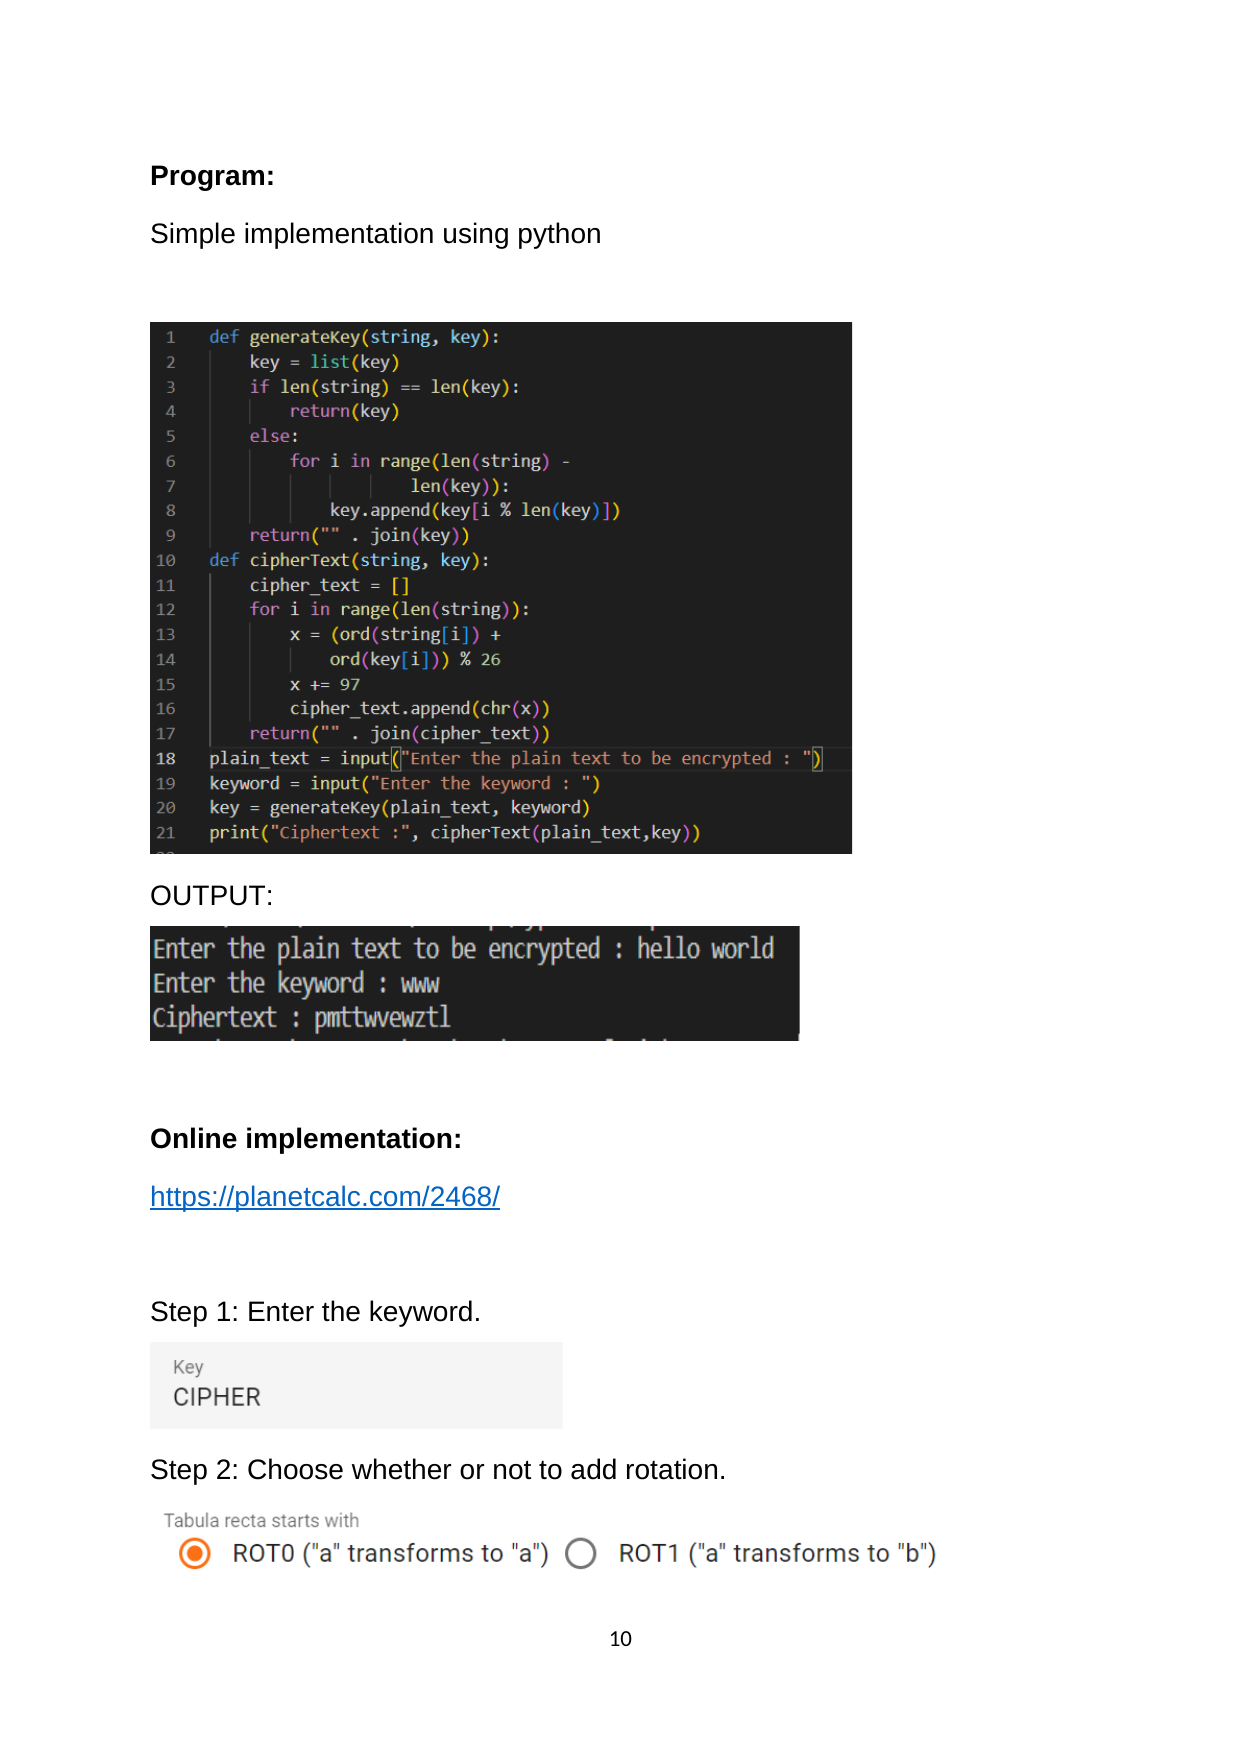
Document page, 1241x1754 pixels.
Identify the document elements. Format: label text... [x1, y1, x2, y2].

text Simple implementation using python [150, 207, 1090, 249]
picture [150, 1342, 563, 1429]
text https://planetcalc.com/2468/ [150, 1171, 1090, 1212]
picture [150, 926, 800, 1041]
text Step 1: Enter the keyword. [150, 1285, 1090, 1327]
text Online implementation: [150, 1113, 1090, 1155]
text Program: [150, 150, 1090, 192]
picture [150, 1501, 1001, 1588]
text OUTPUT: [150, 869, 1090, 911]
picture [150, 322, 853, 854]
text Step 2: Choose whether or not to add rotation. [150, 1444, 1090, 1486]
